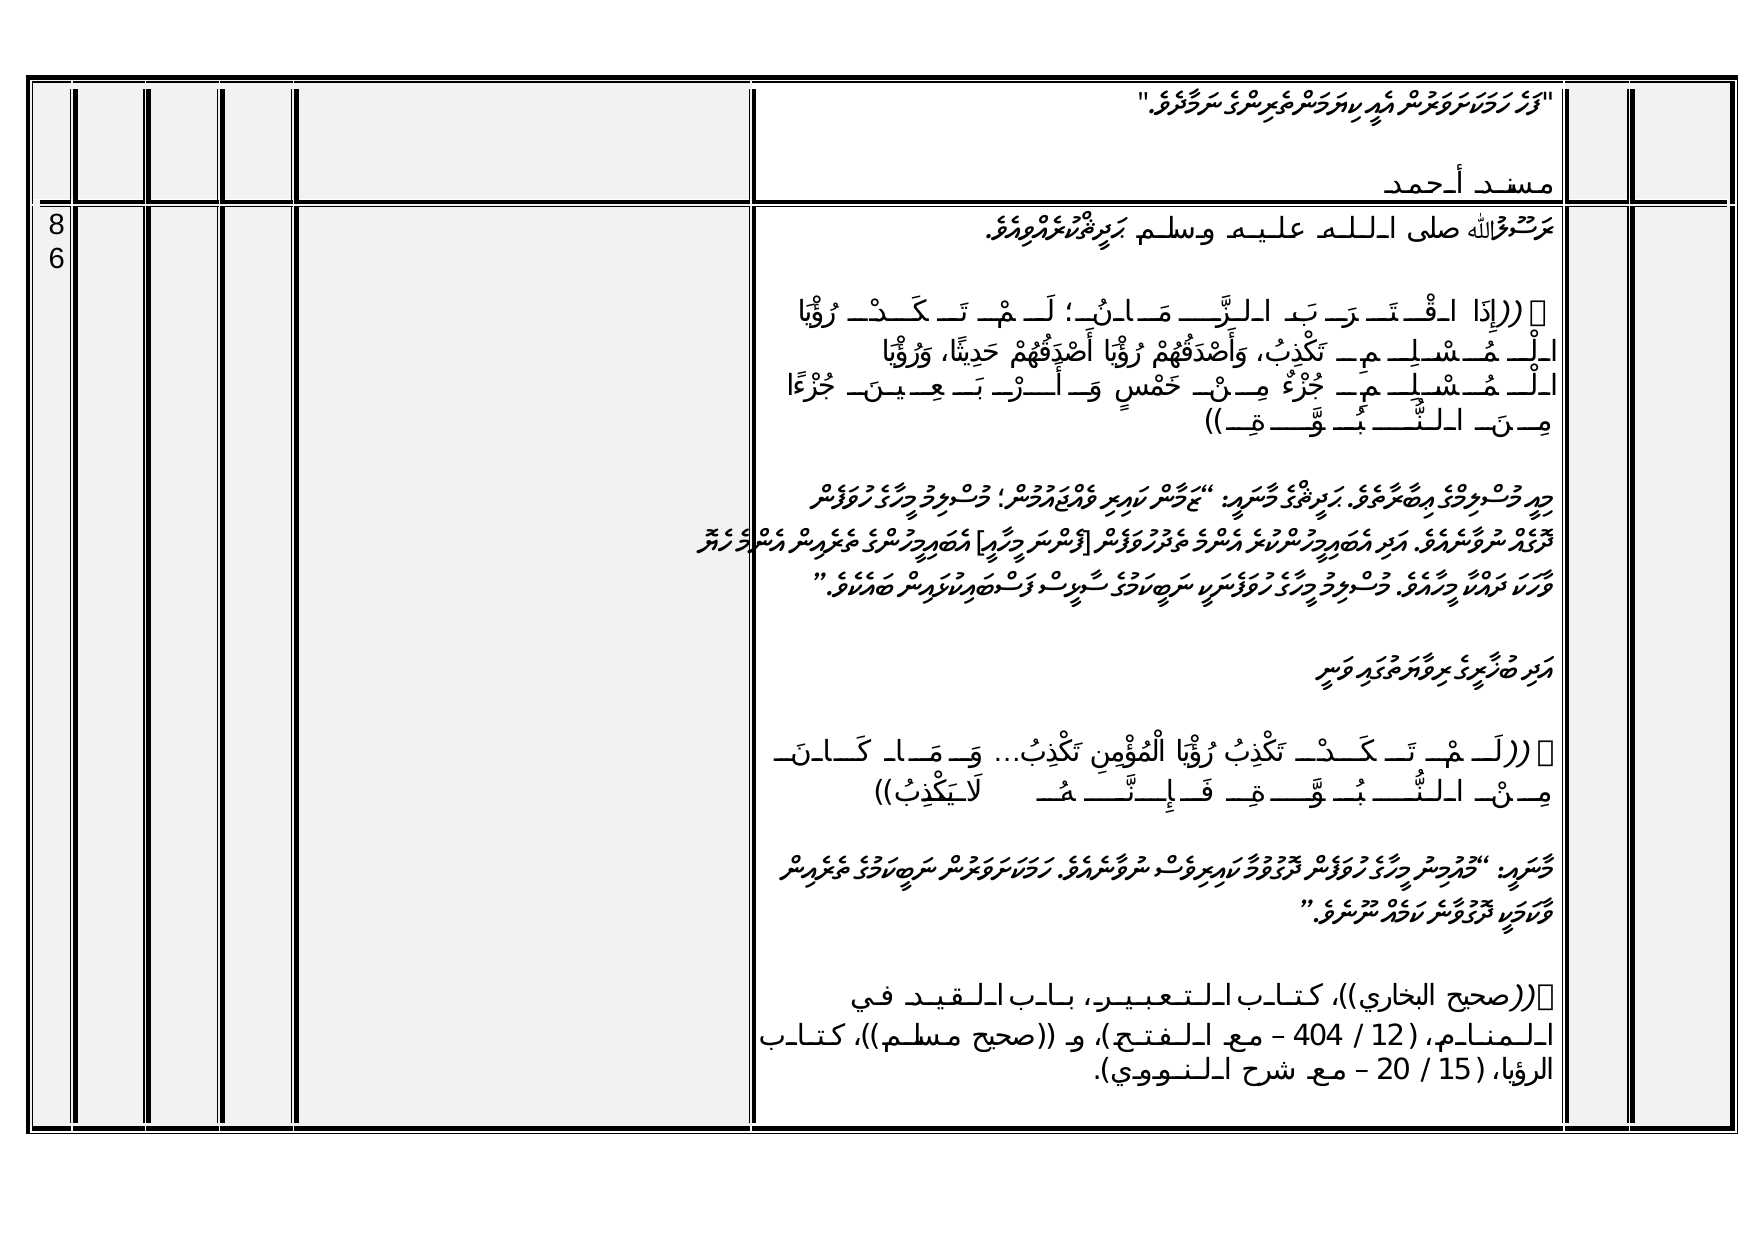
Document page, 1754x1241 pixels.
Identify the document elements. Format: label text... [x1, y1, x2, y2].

table_cell [1565, 80, 1631, 199]
table_cell [30, 200, 74, 1126]
table_cell [221, 80, 295, 199]
table_cell [147, 200, 221, 1126]
table_cell [1631, 83, 1730, 199]
table_cell [147, 80, 221, 199]
table_cell [74, 80, 147, 199]
table_cell [74, 200, 147, 1126]
table_cell [1565, 200, 1631, 1126]
table_cell [295, 80, 752, 199]
table_cell [1631, 200, 1734, 1126]
table_cell [30, 80, 74, 199]
table_cell [221, 200, 295, 1126]
table_cell [295, 207, 752, 1126]
